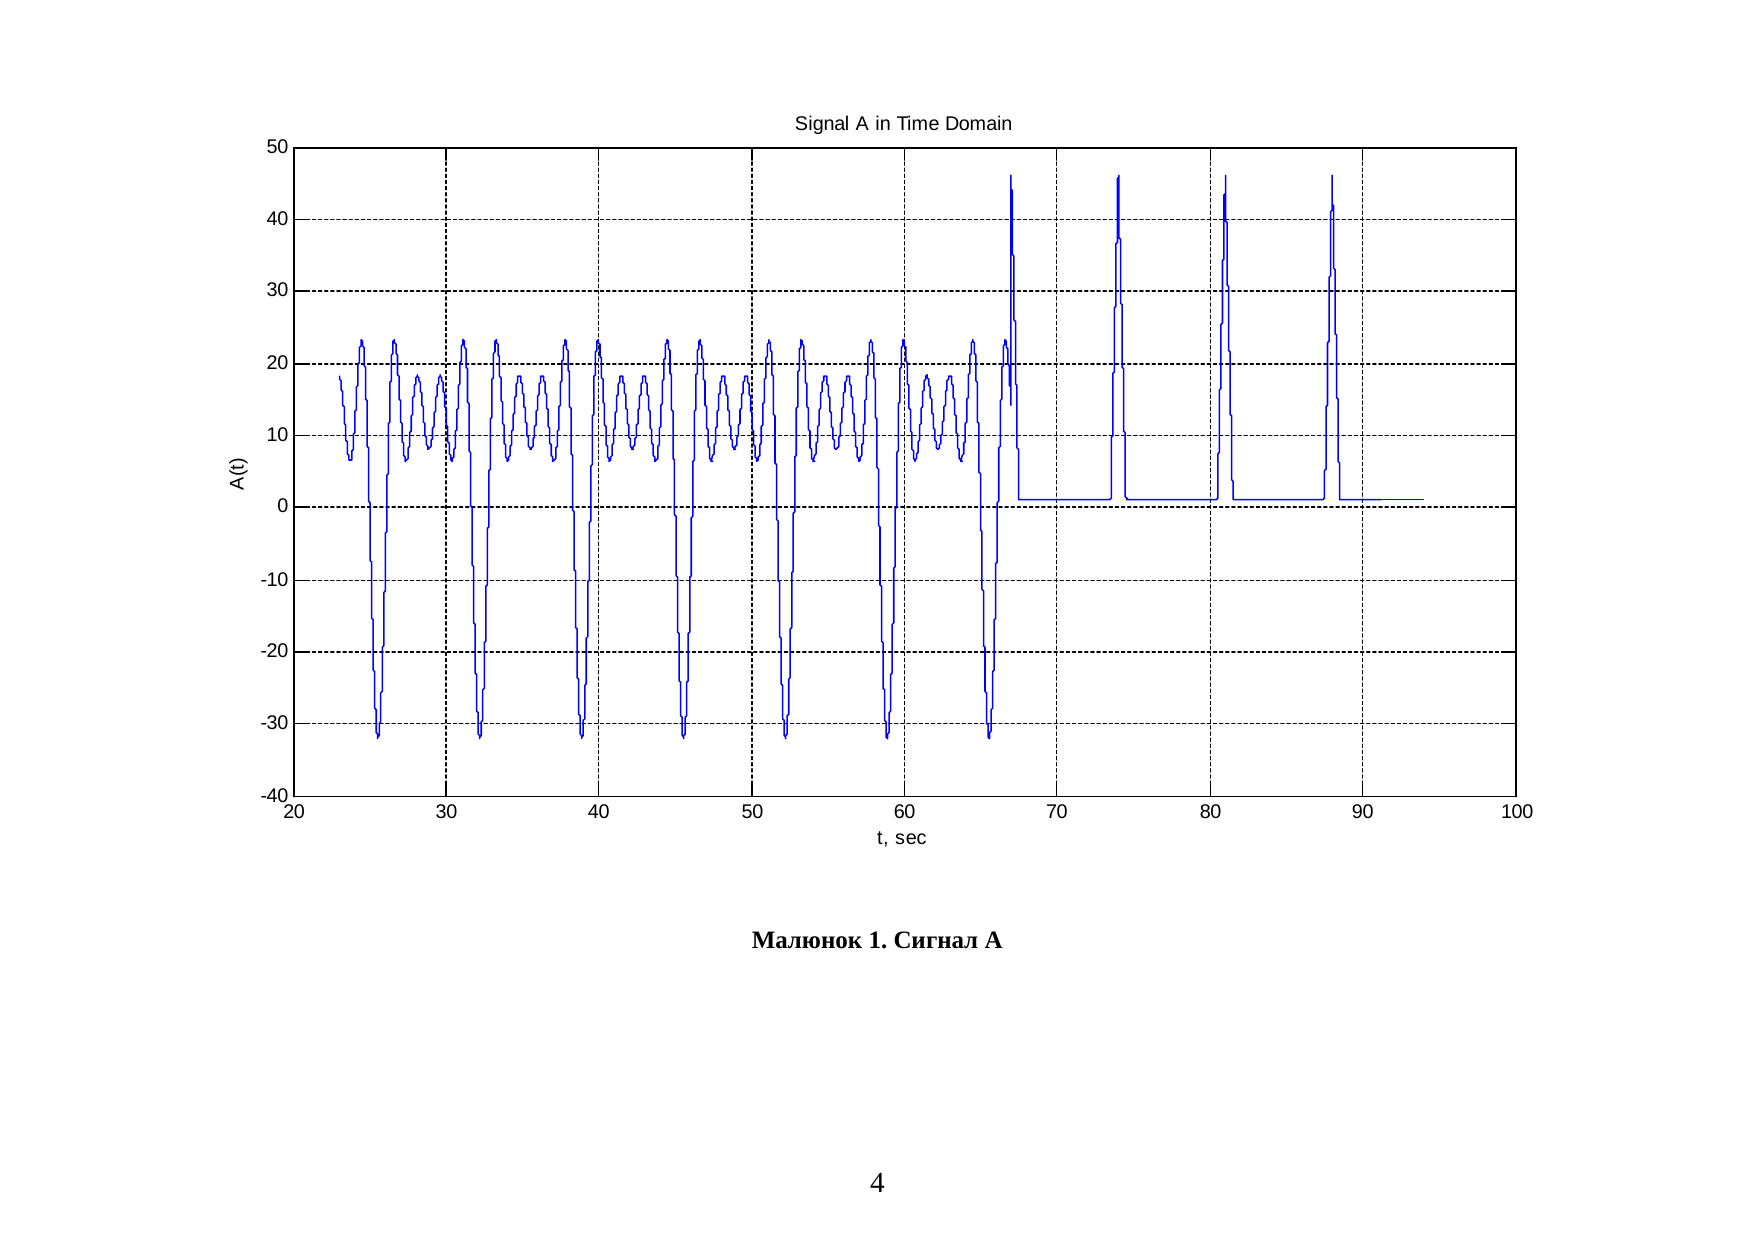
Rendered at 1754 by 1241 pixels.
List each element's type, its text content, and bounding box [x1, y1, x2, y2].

text Малюнок 1. Сигнал A [88, 925, 1665, 954]
